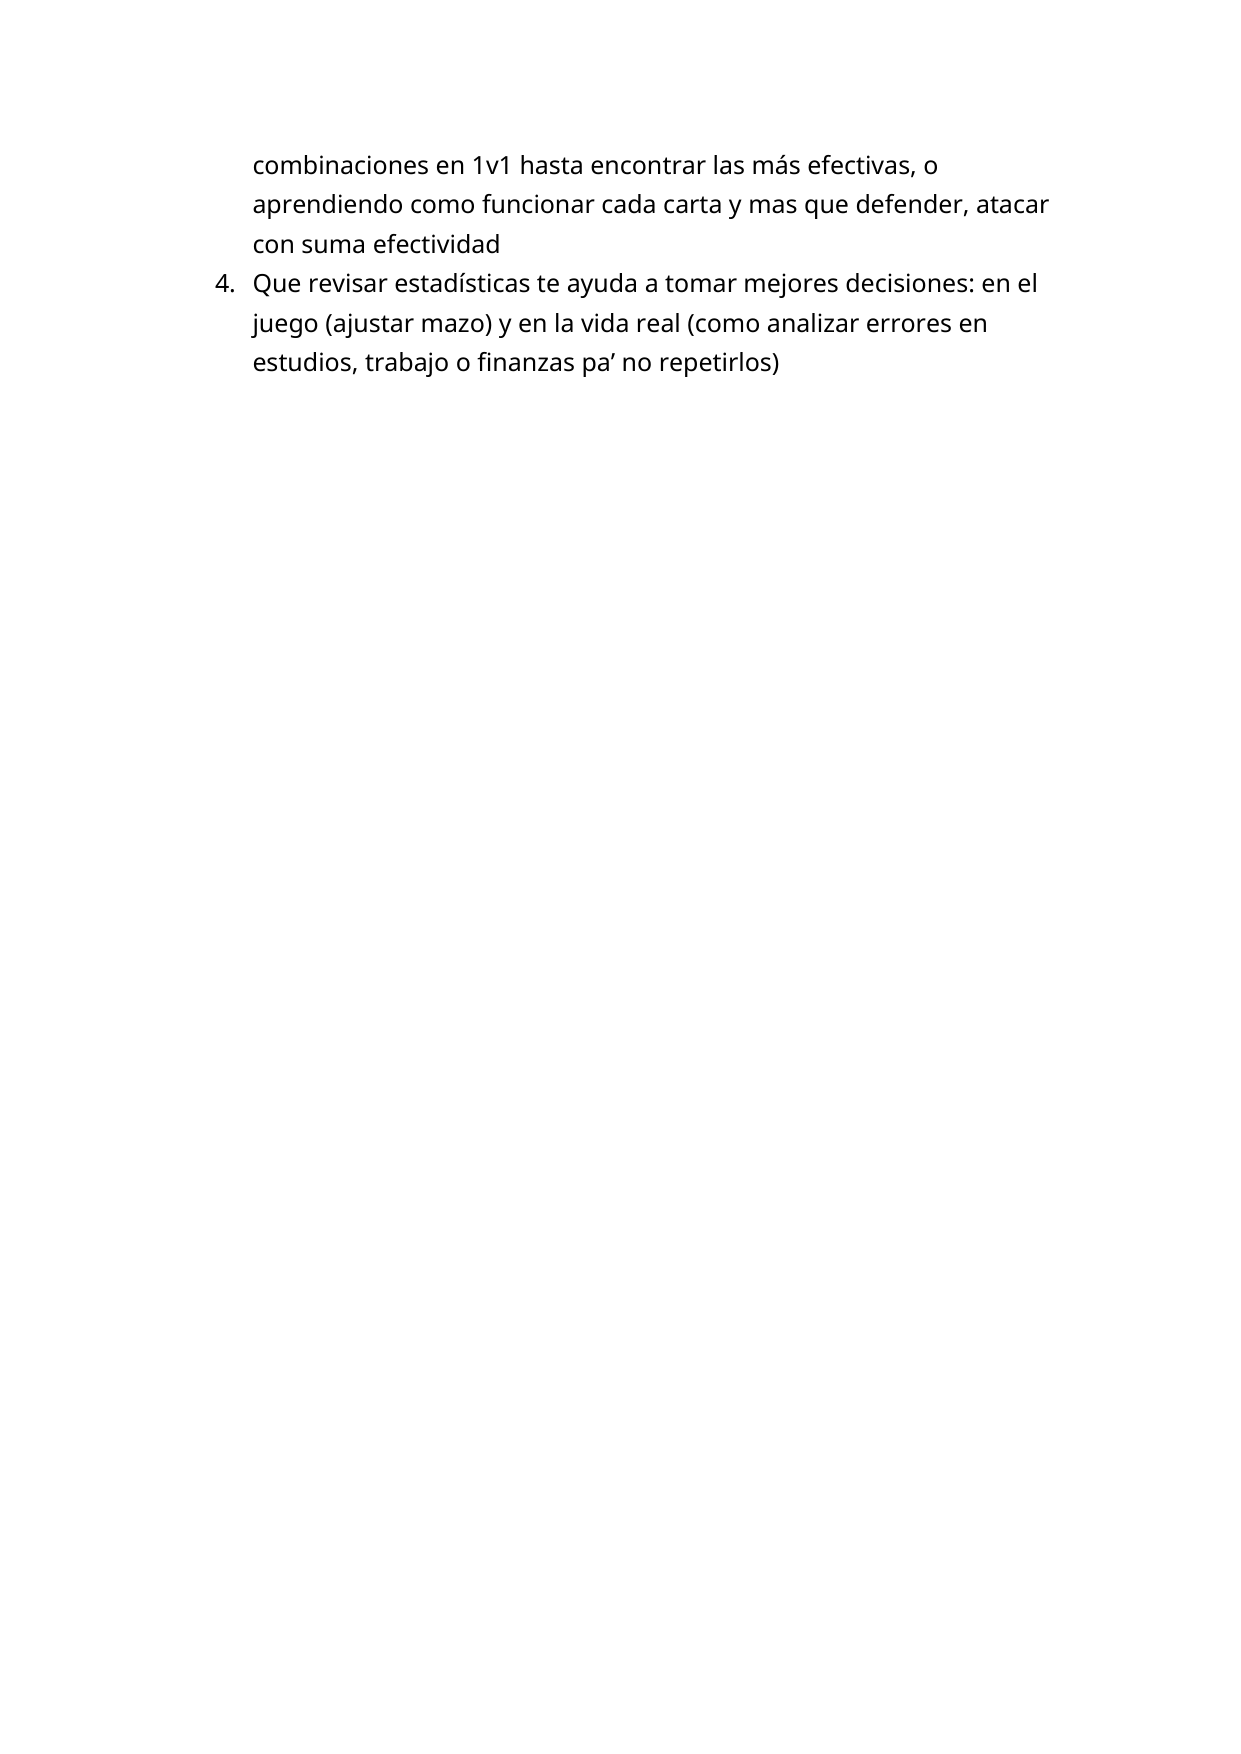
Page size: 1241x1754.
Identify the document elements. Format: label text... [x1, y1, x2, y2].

list Que revisar estadísticas te ayuda a tomar mejores decisiones: en el juego (ajustar mazo) y en la vida real (como analizar errores en estudios, trabajo o finanzas pa’ no repetirlos) [215, 266, 1063, 379]
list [215, 148, 1063, 261]
